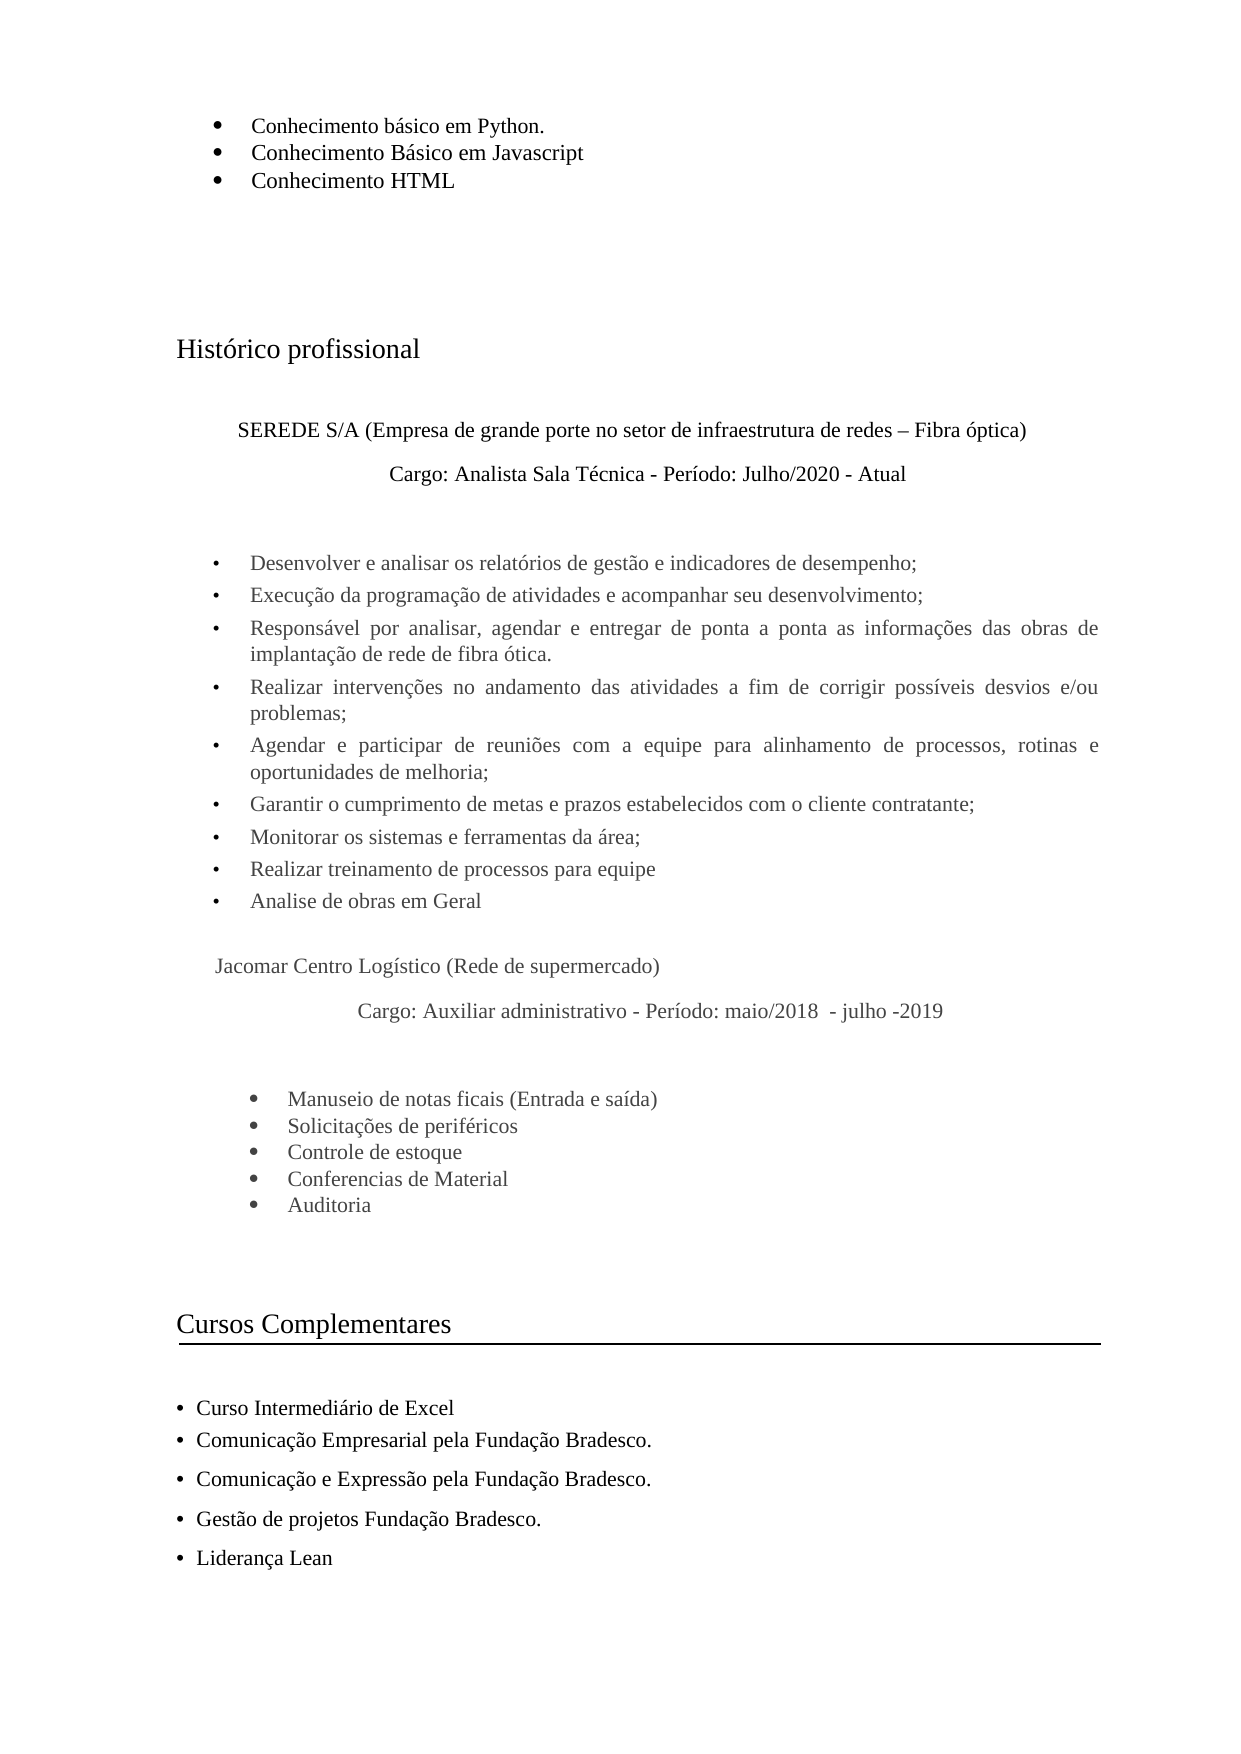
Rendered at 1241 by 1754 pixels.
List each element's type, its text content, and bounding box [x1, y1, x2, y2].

list Analise de obras em Geral [212, 888, 1100, 914]
list Solicitações de periféricos [250, 1113, 1100, 1138]
list Manuseio de notas ficais (Entrada e saída) [250, 1086, 1100, 1112]
list Desenvolver e analisar os relatórios de gestão e indicadores de desempenho; [212, 550, 1100, 575]
list Controle de estoque [250, 1139, 1100, 1164]
list Conhecimento básico em Python. [213, 112, 1098, 138]
list Auditoria [250, 1192, 1100, 1217]
text  Cargo: Analista Sala Técnica - Período: Julho/2020 - Atual [176, 461, 1110, 487]
subtitle Cursos Complementares [176, 1307, 1110, 1339]
list Comunicação Empresarial pela Fundação Bradesco. [176, 1427, 1098, 1452]
list Agendar e participar de reuniões com a equipe para alinhamento de processos, rotinas e oportunidades de melhoria; [212, 732, 1100, 784]
text  SEREDE S/A (Empresa de grande porte no setor de infraestrutura de redes – Fibra óptica) [215, 417, 1110, 442]
list Conferencias de Material [250, 1166, 1100, 1191]
list Monitorar os sistemas e ferramentas da área; [212, 824, 1100, 849]
list Garantir o cumprimento de metas e prazos estabelecidos com o cliente contratante; [212, 791, 1100, 817]
list Realizar intervenções no andamento das atividades a fim de corrigir possíveis desvios e/ou problemas; [212, 674, 1100, 725]
text  Cargo: Auxiliar administrativo - Período: maio/2018 - julho -2019 [176, 998, 1110, 1023]
subtitle Histórico profissional [176, 332, 1110, 365]
list Liderança Lean [176, 1545, 1098, 1570]
text Jacomar Centro Logístico (Rede de supermercado) [215, 953, 1110, 978]
list Gestão de projetos Fundação Bradesco. [176, 1506, 1098, 1531]
list Responsável por analisar, agendar e entregar de ponta a ponta as informações das obras de implantação de rede de fibra ótica. [212, 615, 1100, 666]
list Comunicação e Expressão pela Fundação Bradesco. [176, 1466, 1098, 1492]
list Conhecimento HTML [213, 167, 1098, 193]
list Curso Intermediário de Excel [176, 1395, 1098, 1420]
list Execução da programação de atividades e acompanhar seu desenvolvimento; [212, 582, 1100, 608]
list Conhecimento Básico em Javascript [213, 139, 1098, 166]
list Realizar treinamento de processos para equipe [212, 856, 1100, 881]
